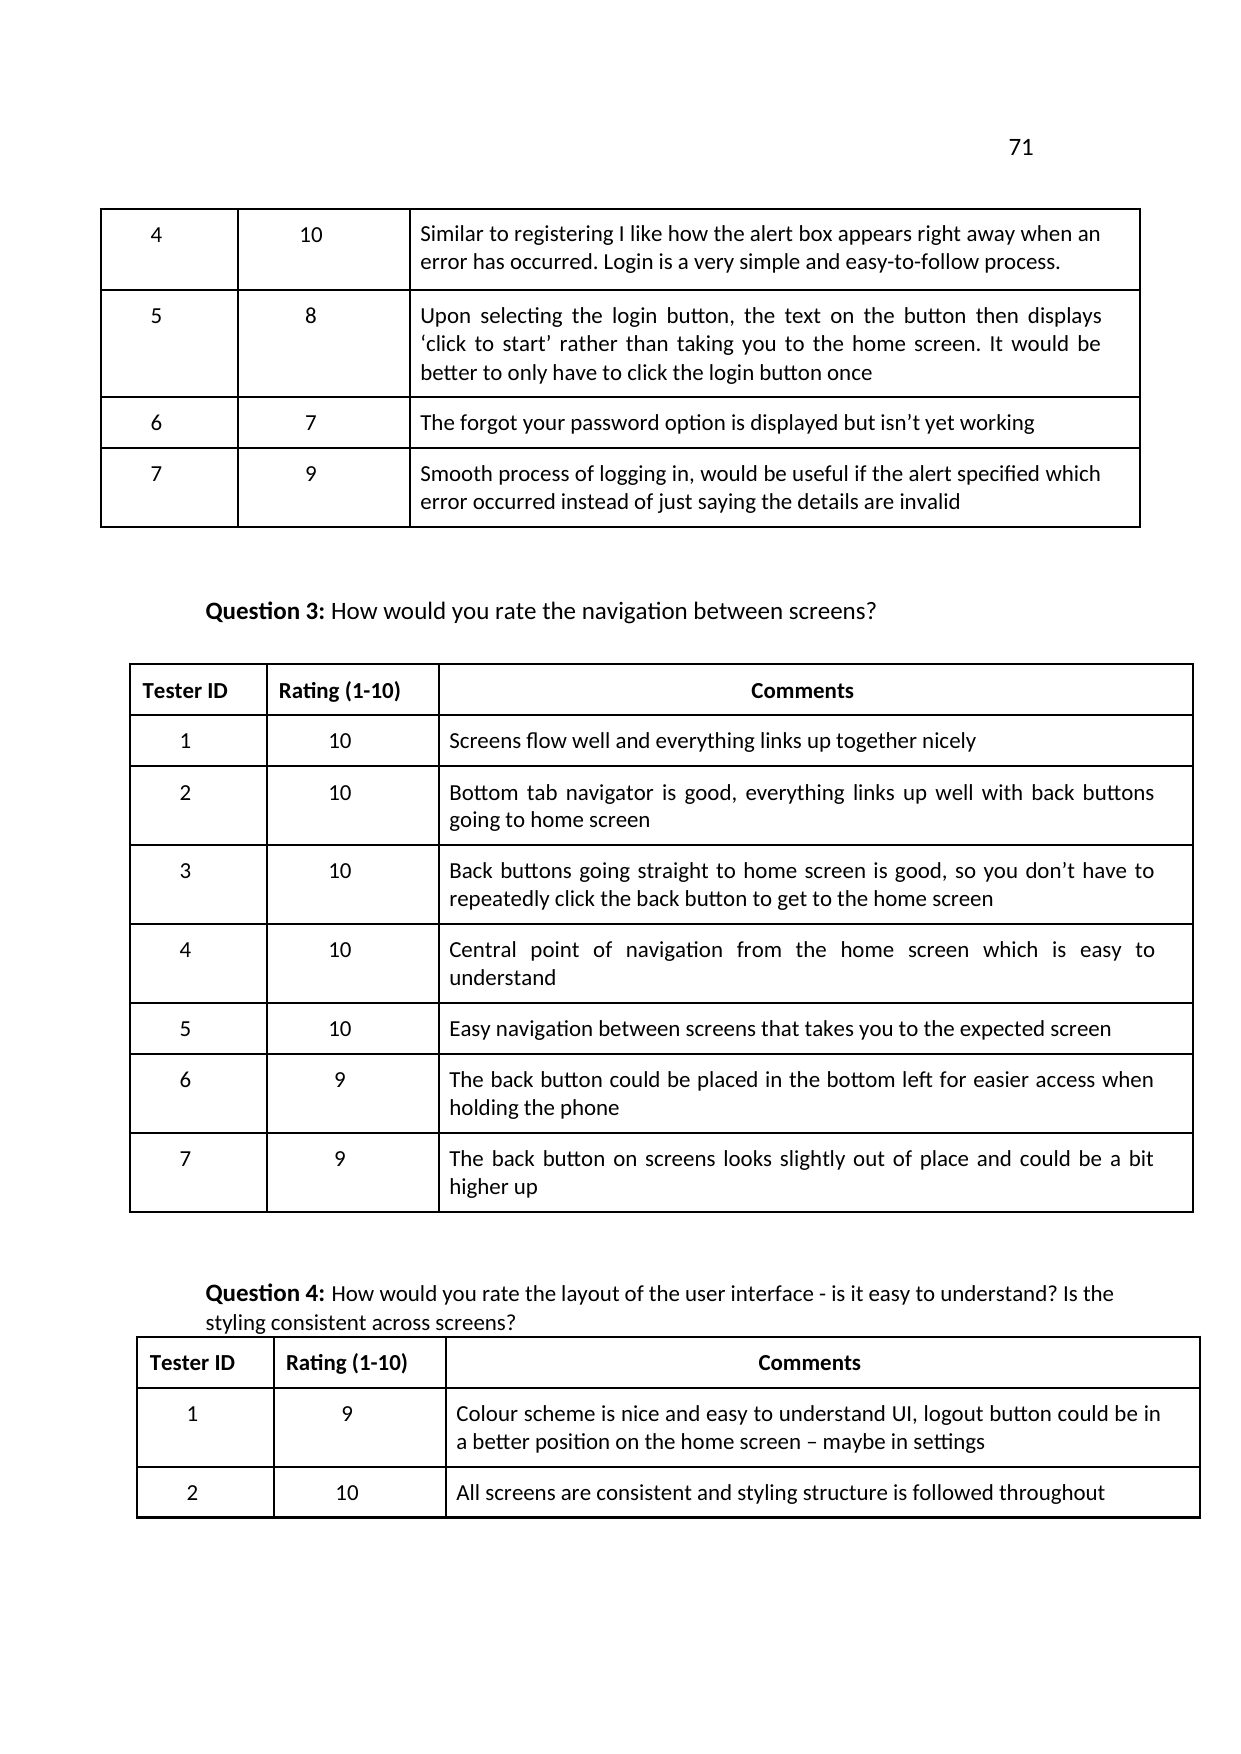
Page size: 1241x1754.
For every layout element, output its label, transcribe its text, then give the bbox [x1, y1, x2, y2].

table_header Tester ID [138, 1338, 273, 1387]
table_cell 7 [239, 398, 409, 447]
table_cell Smooth process of logging in, would be useful if the alert specified which error occurred instead of just saying the details are invalid [411, 449, 1139, 526]
text Question 3: How would you rate the navigation between screens? [205, 595, 1105, 626]
table_cell Back buttons going straight to home screen is good, so you don’t have to repeatedly click the back button to get to the home screen [440, 846, 1192, 923]
table_cell 9 [268, 1055, 438, 1132]
table_header Rating (1-10) [275, 1338, 445, 1387]
table_cell 8 [239, 291, 409, 396]
table_cell 10 [268, 767, 438, 844]
table_cell 7 [102, 449, 237, 526]
table_cell 5 [102, 291, 237, 396]
table_cell The back button could be placed in the bottom left for easier access when holding the phone [440, 1055, 1192, 1132]
table_cell Easy navigation between screens that takes you to the expected screen [440, 1004, 1192, 1053]
table_cell Similar to registering I like how the alert box appears right away when an error has occurred. Login is a very simple and easy-to-follow process. [411, 210, 1139, 289]
table_cell The back button on screens looks slightly out of place and could be a bit higher up [440, 1134, 1192, 1211]
table_cell 3 [131, 846, 266, 923]
table_header Rating (1-10) [268, 665, 438, 714]
table_cell 2 [138, 1468, 273, 1516]
table_cell 1 [131, 716, 266, 765]
table_cell All screens are consistent and styling structure is followed throughout [447, 1468, 1199, 1516]
table_cell 9 [239, 449, 409, 526]
table_cell 6 [102, 398, 237, 447]
table_cell Upon selecting the login button, the text on the button then displays ‘click to start’ rather than taking you to the home screen. It would be better to only have to click the login button once [411, 291, 1139, 396]
table_cell 10 [268, 846, 438, 923]
table_cell 2 [131, 767, 266, 844]
table_cell 4 [131, 925, 266, 1002]
table_cell Central point of navigation from the home screen which is easy to understand [440, 925, 1192, 1002]
table_cell 9 [275, 1389, 445, 1466]
table_cell 6 [131, 1055, 266, 1132]
table_cell Bottom tab navigator is good, everything links up well with back buttons going to home screen [440, 767, 1192, 844]
table_cell 5 [131, 1004, 266, 1053]
table_cell The forgot your password option is displayed but isn’t yet working [411, 398, 1139, 447]
table_header Comments [440, 665, 1192, 714]
table_header Tester ID [131, 665, 266, 714]
table_cell Screens flow well and everything links up together nicely [440, 716, 1192, 765]
table_cell 9 [268, 1134, 438, 1211]
text Question 4: How would you rate the layout of the user interface - is it easy to understand? Is the styling consistent across screens? [205, 1277, 1131, 1336]
table_header Comments [447, 1338, 1199, 1387]
table_cell 4 [102, 210, 237, 289]
table_cell 1 [138, 1389, 273, 1466]
table_cell 10 [239, 210, 409, 289]
table_cell 10 [268, 925, 438, 1002]
table_cell 10 [268, 1004, 438, 1053]
table_cell Colour scheme is nice and easy to understand UI, logout button could be in a better position on the home screen – maybe in settings [447, 1389, 1199, 1466]
table_cell 7 [131, 1134, 266, 1211]
table_cell 10 [275, 1468, 445, 1516]
table_cell 10 [268, 716, 438, 765]
